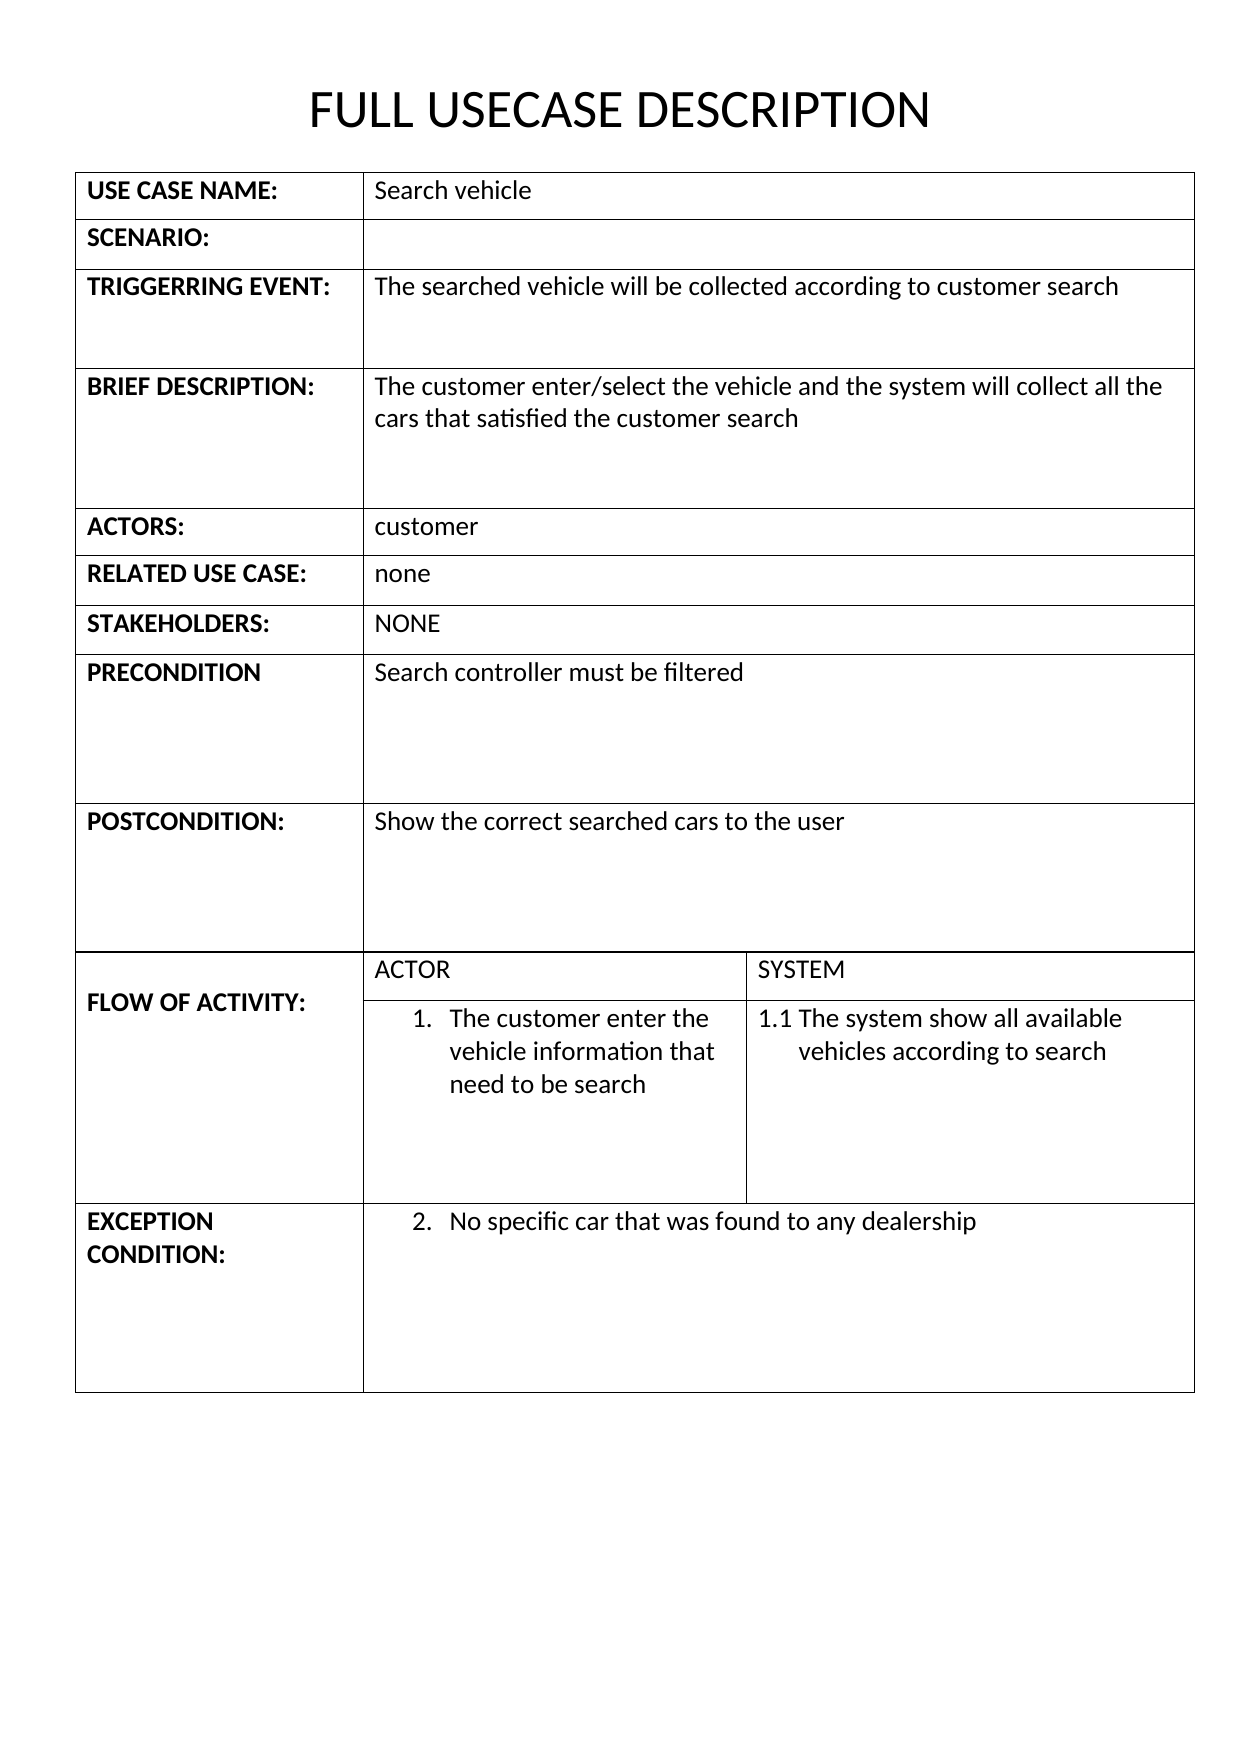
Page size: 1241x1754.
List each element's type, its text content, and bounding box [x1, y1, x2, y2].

table_cell NONE [364, 606, 1194, 654]
table_cell STAKEHOLDERS: [76, 606, 363, 654]
table_cell TRIGGERRING EVENT: [76, 270, 363, 368]
table_cell POSTCONDITION: [76, 804, 363, 951]
table_header Search vehicle [364, 173, 1194, 219]
table_cell The system show all available vehicles according to search [747, 1001, 1194, 1203]
table_cell customer [364, 509, 1194, 555]
table_cell ACTOR [364, 953, 746, 1000]
table_cell [364, 220, 1194, 268]
table_cell FLOW OF ACTIVITY: [76, 953, 363, 1203]
table_cell EXCEPTION CONDITION: [76, 1204, 363, 1392]
table_cell BRIEF DESCRIPTION: [76, 369, 363, 508]
table_cell Search controller must be filtered [364, 655, 1194, 803]
table_cell PRECONDITION [76, 655, 363, 803]
table_header USE CASE NAME: [76, 173, 363, 219]
table_cell ACTORS: [76, 509, 363, 555]
table_cell SCENARIO: [76, 220, 363, 268]
table_cell RELATED USE CASE: [76, 556, 363, 605]
table_cell The searched vehicle will be collected according to customer search [364, 270, 1194, 368]
table_cell The customer enter the vehicle information that need to be search [364, 1001, 746, 1203]
table_cell No specific car that was found to any dealership [364, 1204, 1194, 1392]
table_cell SYSTEM [747, 953, 1194, 1000]
table_cell Show the correct searched cars to the user [364, 804, 1194, 951]
text FULL USECASE DESCRIPTION [75, 75, 1165, 141]
table_cell The customer enter/select the vehicle and the system will collect all the cars that satisfied the customer search [364, 369, 1194, 508]
table_cell none [364, 556, 1194, 605]
